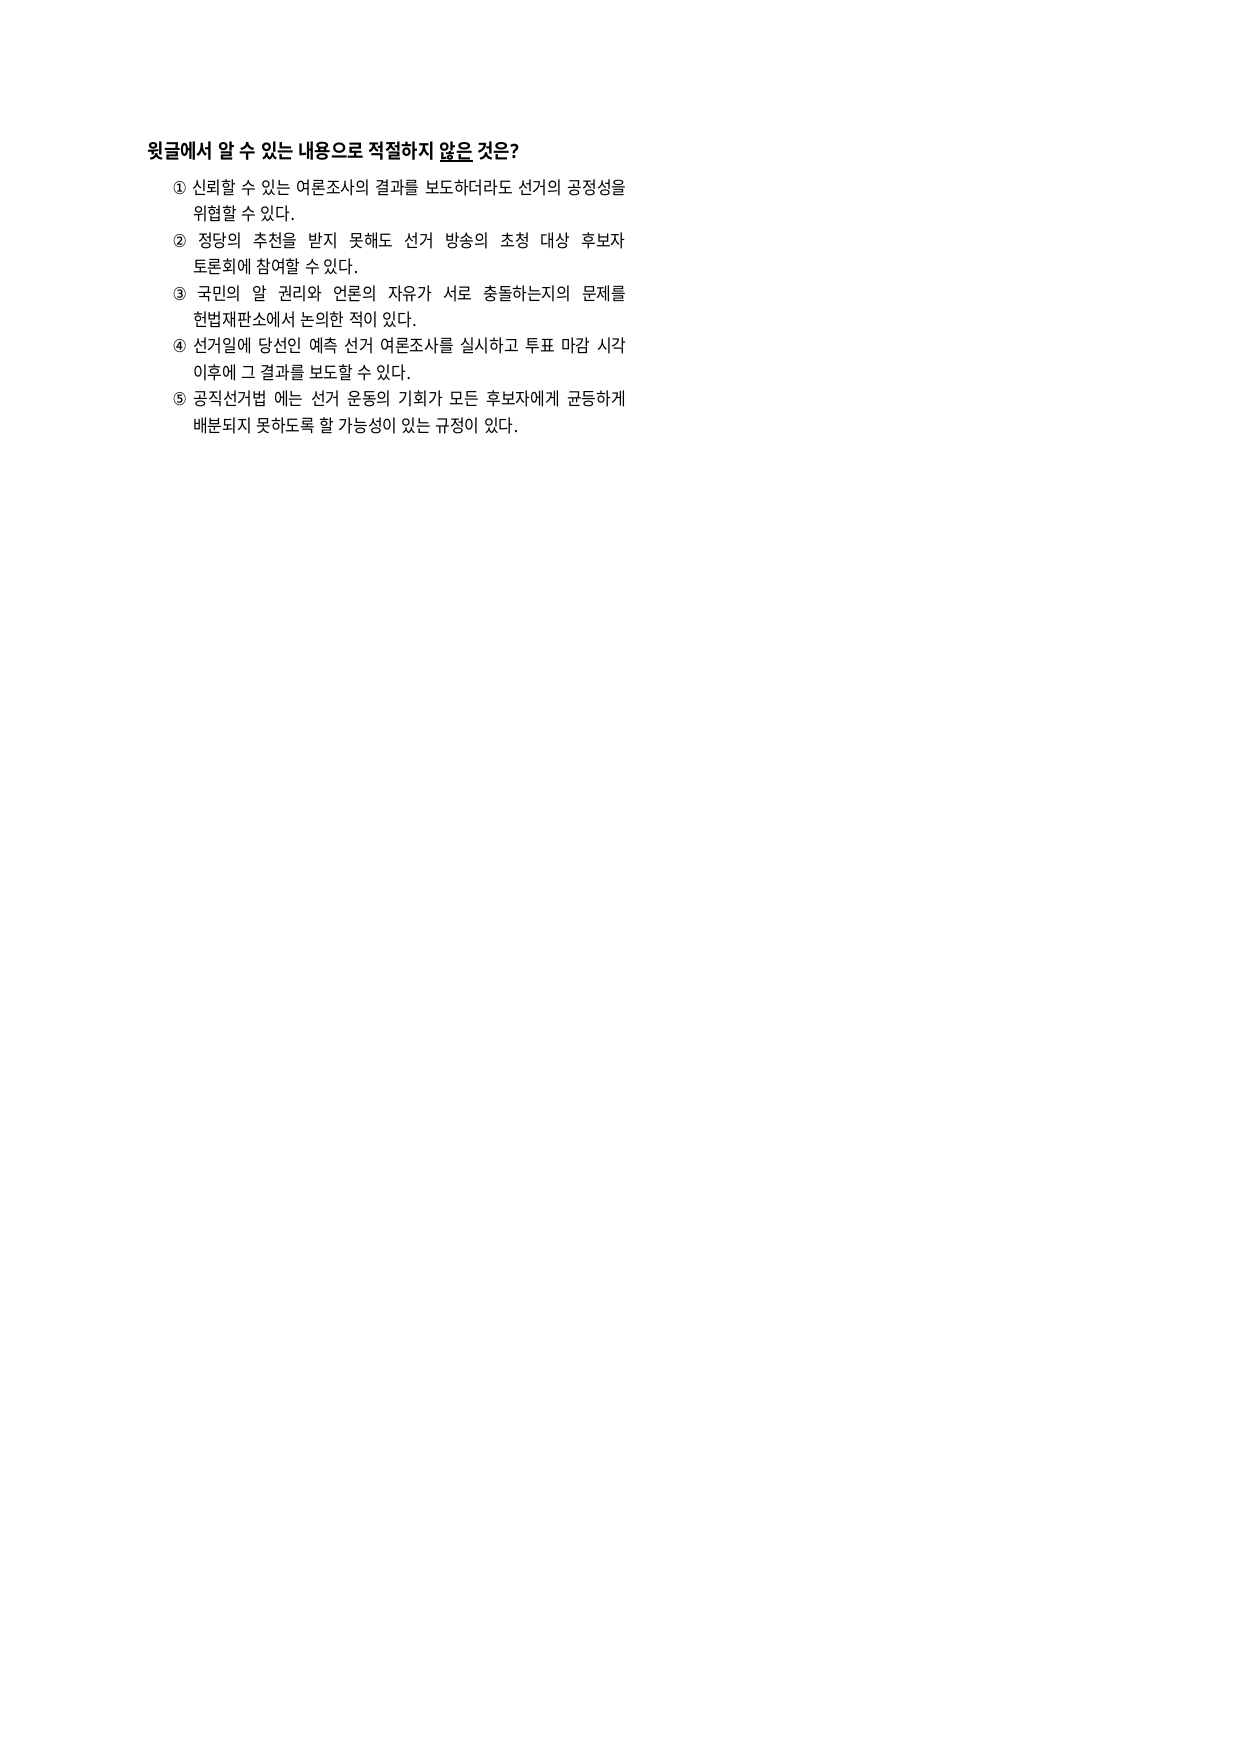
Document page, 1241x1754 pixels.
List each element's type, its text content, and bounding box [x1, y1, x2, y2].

text ② 정당의 추천을 받지 못해도 선거 방송의 초청 대상 후보자 토론회에 참여할 수 있다. [172, 227, 627, 279]
text 윗글에서 알 수 있는 내용으로 적절하지 않은 것은? [147, 136, 627, 164]
text ⑤ 공직선거법 에는 선거 운동의 기회가 모든 후보자에게 균등하게 배분되지 못하도록 할 가능성이 있는 규정이 있다. [172, 385, 627, 437]
text ① 신뢰할 수 있는 여론조사의 결과를 보도하더라도 선거의 공정성을 위협할 수 있다. [172, 174, 627, 226]
text ③ 국민의 알 권리와 언론의 자유가 서로 충돌하는지의 문제를 헌법재판소에서 논의한 적이 있다. [172, 279, 627, 332]
text ④ 선거일에 당선인 예측 선거 여론조사를 실시하고 투표 마감 시각 이후에 그 결과를 보도할 수 있다. [172, 332, 627, 384]
